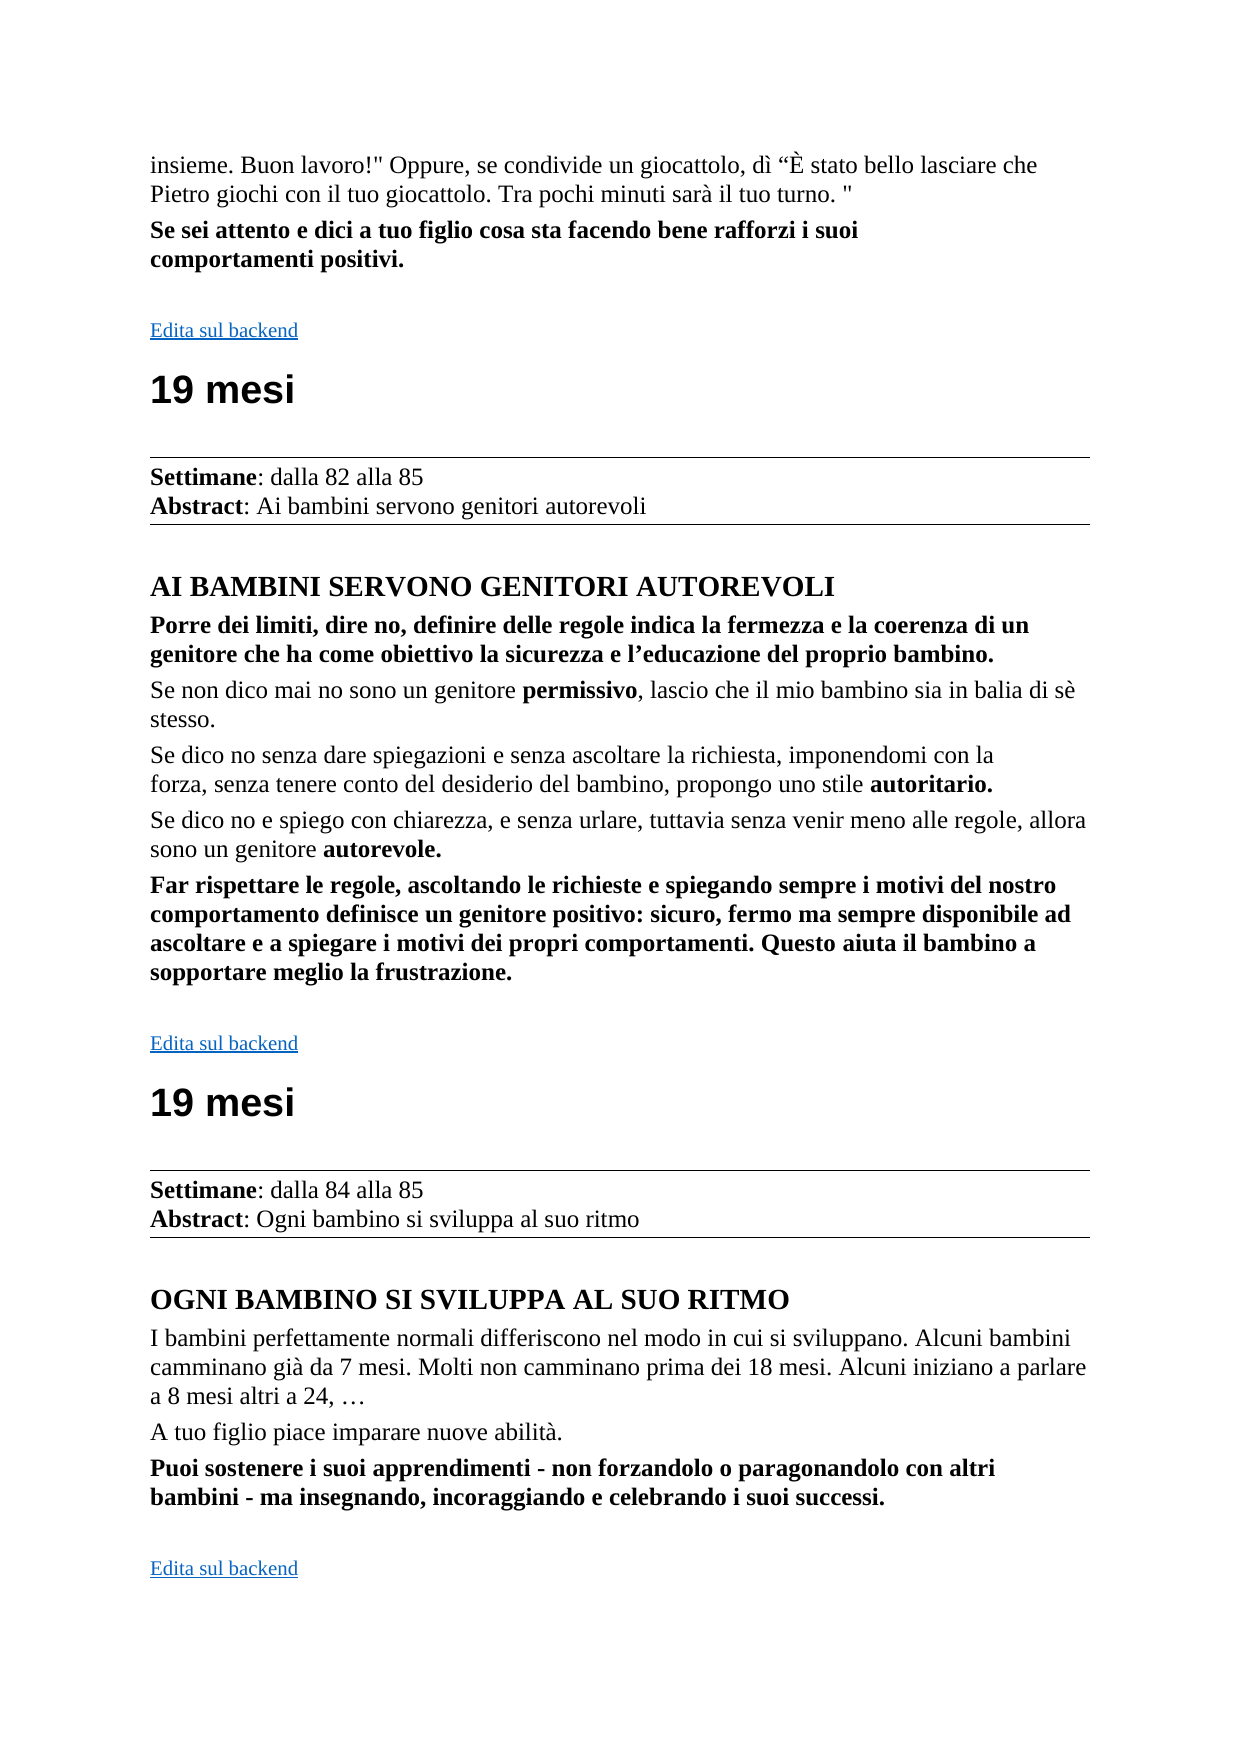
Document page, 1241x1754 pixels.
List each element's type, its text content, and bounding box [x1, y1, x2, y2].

text Se dico no e spiego con chiarezza, e senza urlare, tuttavia senza venir meno alle regole, allora sono un genitore autorevole. [150, 806, 1090, 863]
text Edita sul backend [150, 1031, 1090, 1054]
text Settimane: dalla 84 alla 85 Abstract: Ogni bambino si sviluppa al suo ritmo [150, 1171, 1090, 1237]
text Se dico no senza dare spiegazioni e senza ascoltare la richiesta, imponendomi con la forza, senza tenere conto del desiderio del bambino, propongo uno stile autoritario. [150, 741, 1090, 798]
text Edita sul backend [150, 1556, 1090, 1580]
text Se non dico mai no sono un genitore permissivo, lascio che il mio bambino sia in balia di sè stesso. [150, 676, 1090, 733]
text Settimane: dalla 82 alla 85 Abstract: Ai bambini servono genitori autorevoli [150, 458, 1090, 524]
text OGNI BAMBINO SI SVILUPPA AL SUO RITMO [150, 1282, 1090, 1316]
text Puoi sostenere i suoi apprendimenti - non forzandolo o paragonandolo con altri bambini - ma insegnando, incoraggiando e celebrando i suoi successi. [150, 1453, 1090, 1511]
text A tuo figlio piace imparare nuove abilità. [150, 1417, 1090, 1446]
text AI BAMBINI SERVONO GENITORI AUTOREVOLI [150, 569, 1090, 603]
text Se sei attento e dici a tuo figlio cosa sta facendo bene rafforzi i suoi comportamenti positivi. [150, 215, 1090, 272]
text I bambini perfettamente normali differiscono nel modo in cui si sviluppano. Alcuni bambini camminano già da 7 mesi. Molti non camminano prima dei 18 mesi. Alcuni iniziano a parlare a 8 mesi altri a 24, … [150, 1323, 1090, 1410]
text Far rispettare le regole, ascoltando le richieste e spiegando sempre i motivi del nostro comportamento definisce un genitore positivo: sicuro, fermo ma sempre disponibile ad ascoltare e a spiegare i motivi dei propri comportamenti. Questo aiuta il bambino a sopportare meglio la frustrazione. [150, 871, 1090, 986]
text Porre dei limiti, dire no, definire delle regole indica la fermezza e la coerenza di un genitore che ha come obiettivo la sicurezza e l’educazione del proprio bambino. [150, 611, 1090, 668]
subtitle 19 mesi [150, 1079, 1090, 1125]
subtitle 19 mesi [150, 367, 1090, 412]
text Edita sul backend [150, 317, 1090, 342]
